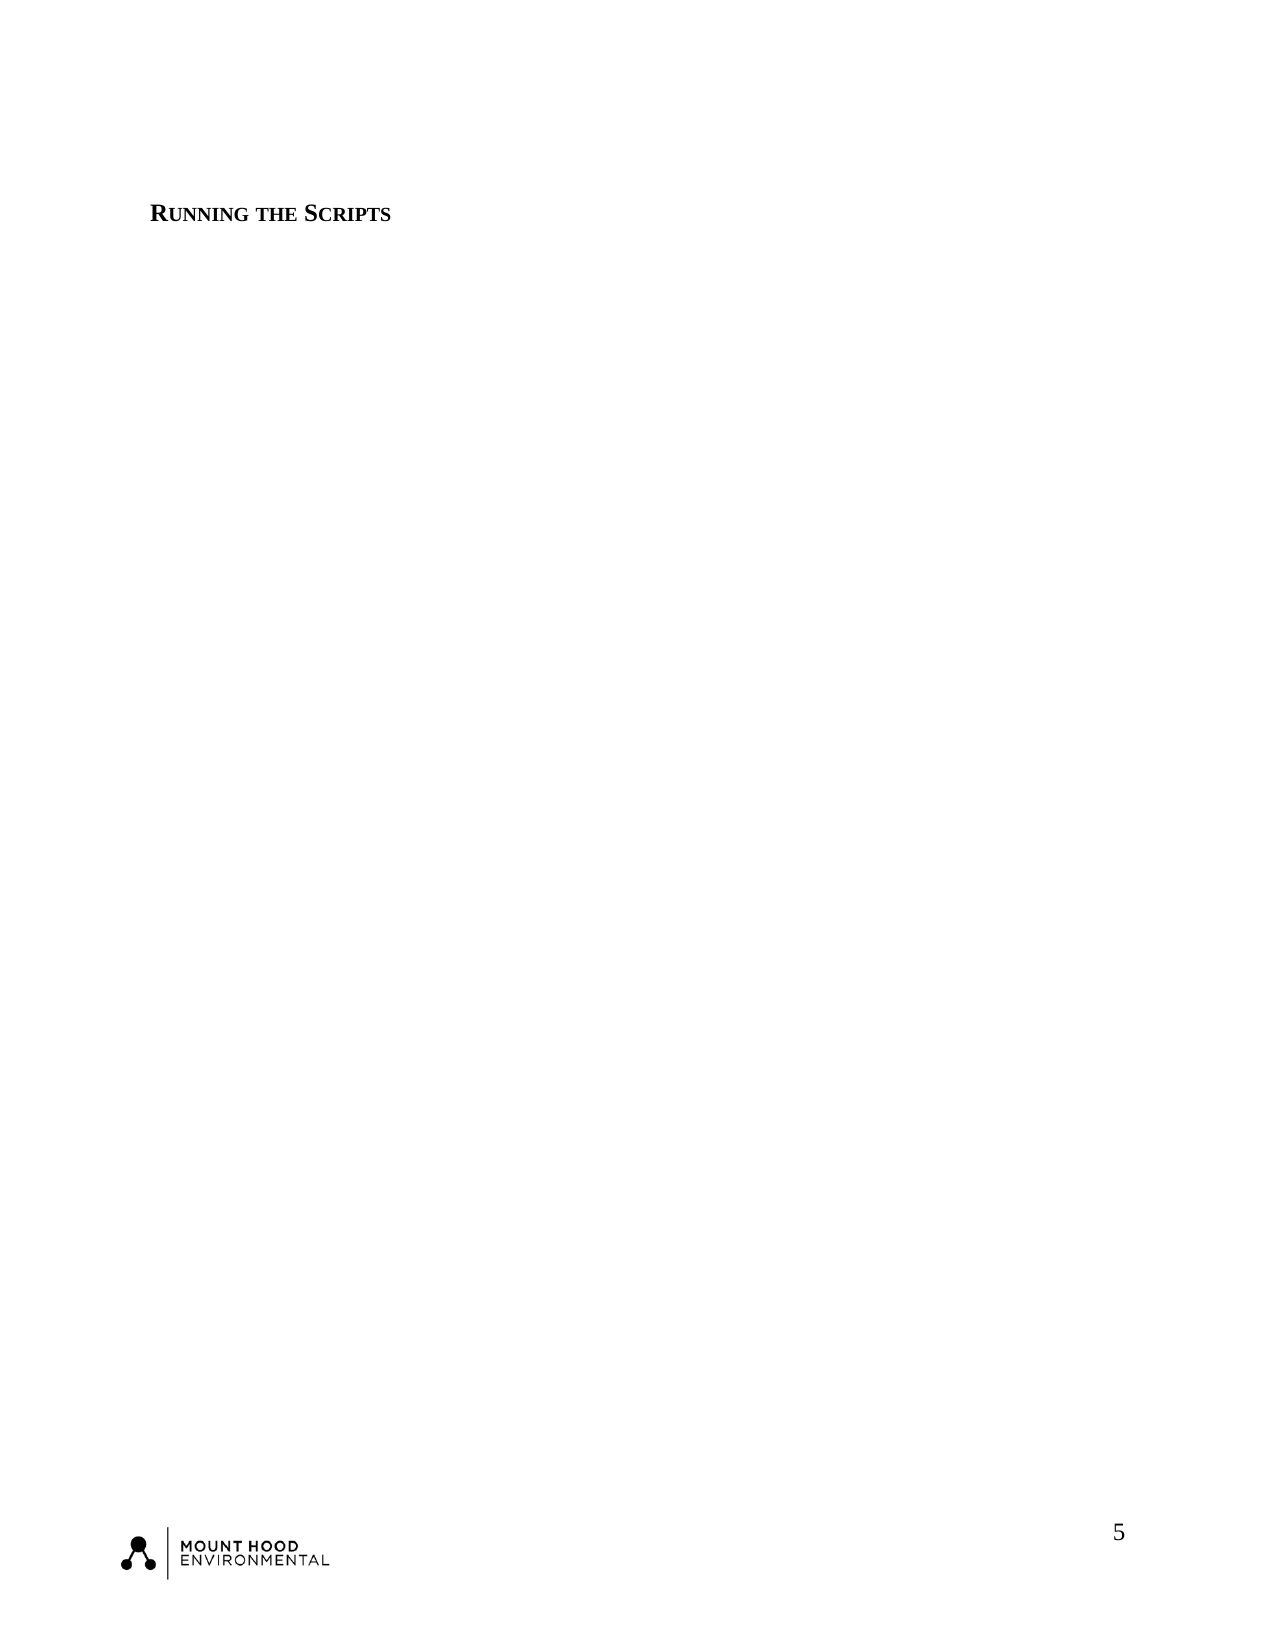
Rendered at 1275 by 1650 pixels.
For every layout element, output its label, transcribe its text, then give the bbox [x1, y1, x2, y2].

picture [112, 1518, 338, 1587]
subtitle Running the Scripts [150, 198, 1125, 226]
